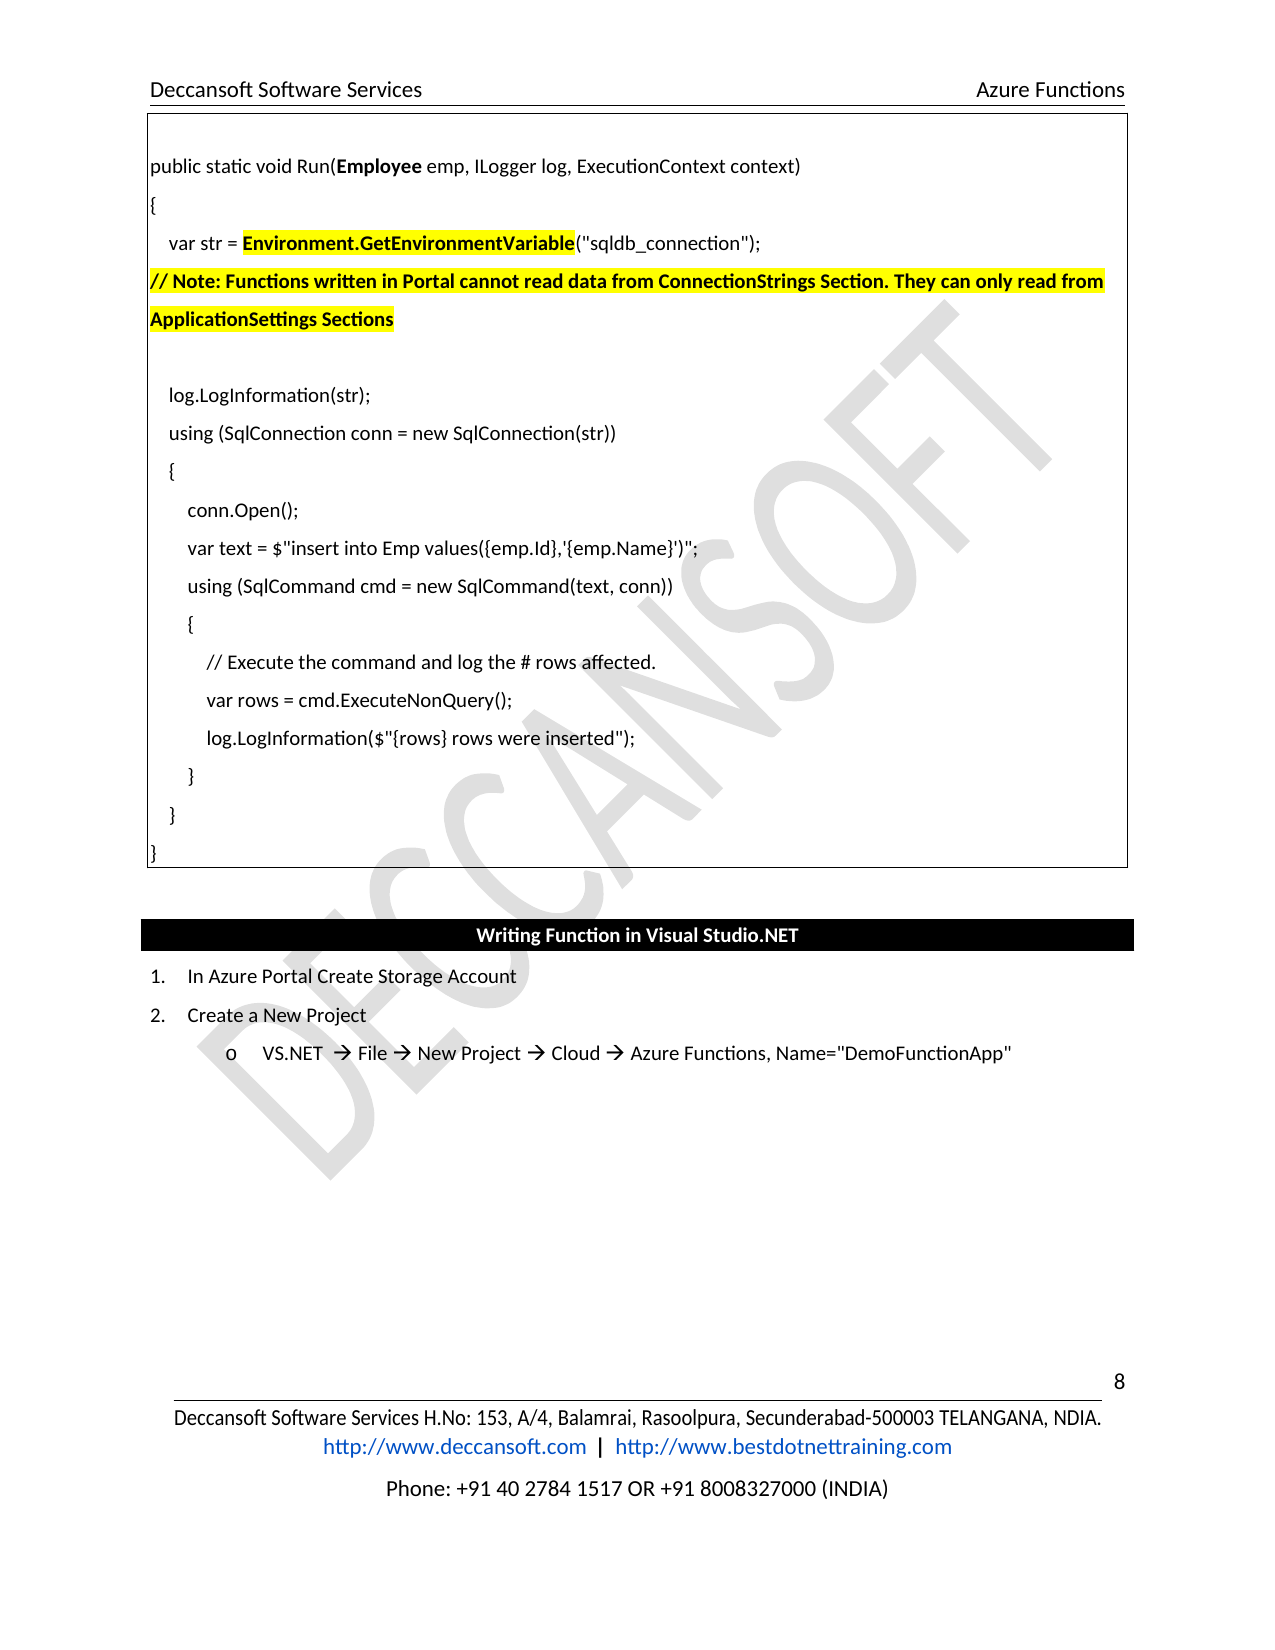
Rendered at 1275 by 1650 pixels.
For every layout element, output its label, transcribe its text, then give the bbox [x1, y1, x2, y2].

text log.LogInformation($"{rows} rows were inserted"); [148, 722, 1127, 751]
text var text = $"insert into Emp values({emp.Id},'{emp.Name}')"; [148, 532, 1127, 560]
list In Azure Portal Create Storage Account [150, 964, 1125, 989]
text log.LogInformation(str); [148, 379, 1127, 408]
text } [148, 799, 1127, 827]
list Create a New Project [150, 1002, 1125, 1027]
text public static void Run(Employee emp, ILogger log, ExecutionContext context) [148, 151, 1127, 179]
text Writing Function in Visual Studio.NET [142, 920, 1133, 950]
text // Execute the command and log the # rows affected. [148, 646, 1127, 675]
text } [148, 761, 1127, 789]
text { [148, 189, 1127, 217]
list VS.NET File New Project Cloud Azure Functions, Name="DemoFunctionApp" [225, 1040, 1125, 1066]
text { [148, 608, 1127, 637]
text using (SqlConnection conn = new SqlConnection(str)) [148, 417, 1127, 446]
text var rows = cmd.ExecuteNonQuery(); [148, 684, 1127, 713]
text using (SqlCommand cmd = new SqlCommand(text, conn)) [148, 570, 1127, 598]
text var str = Environment.GetEnvironmentVariable("sqldb_connection"); [148, 227, 1127, 255]
text } [148, 837, 1127, 867]
text { [148, 456, 1127, 484]
text // Note: Functions written in Portal cannot read data from ConnectionStrings Section. They can only read from ApplicationSettings Sections [148, 265, 1127, 332]
text conn.Open(); [148, 494, 1127, 522]
